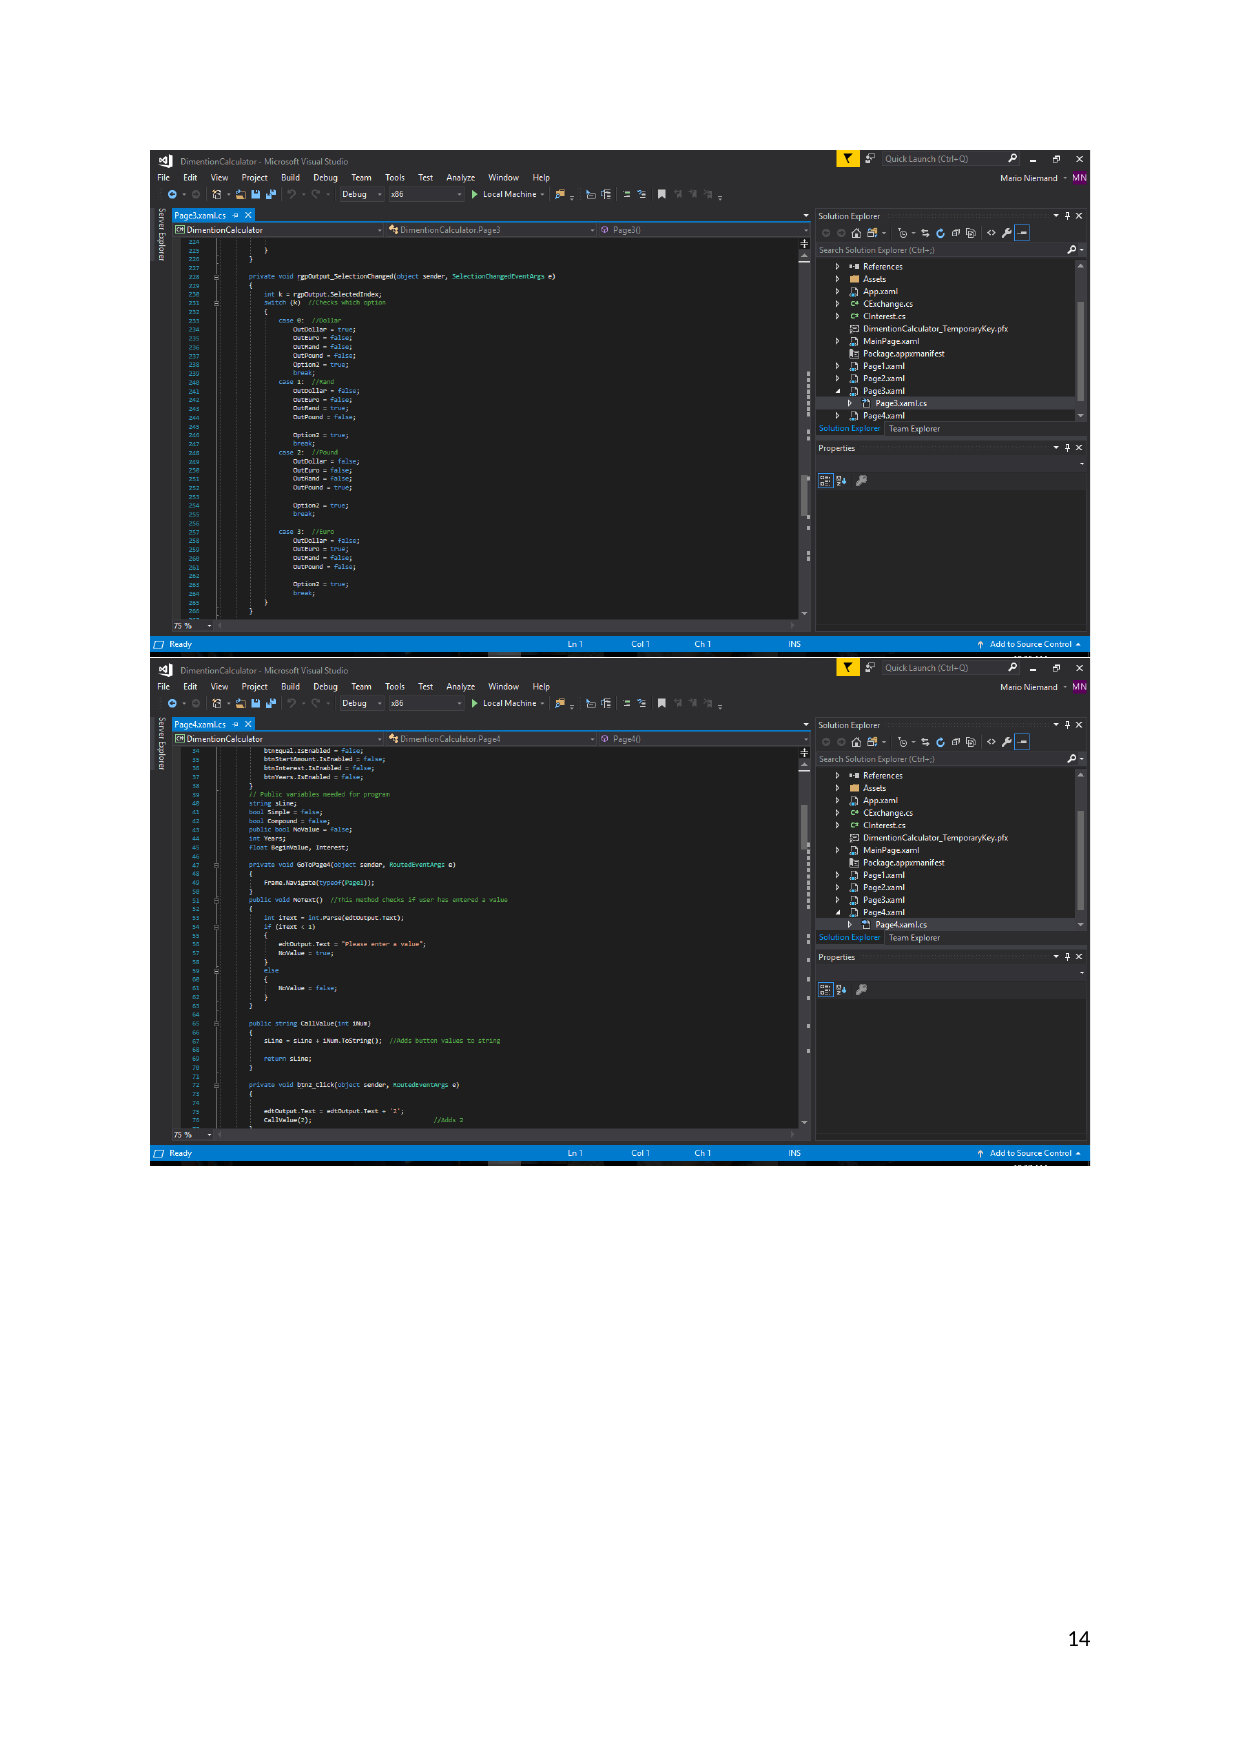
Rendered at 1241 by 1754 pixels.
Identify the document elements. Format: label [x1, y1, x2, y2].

picture [150, 150, 1091, 657]
picture [150, 658, 1091, 1166]
